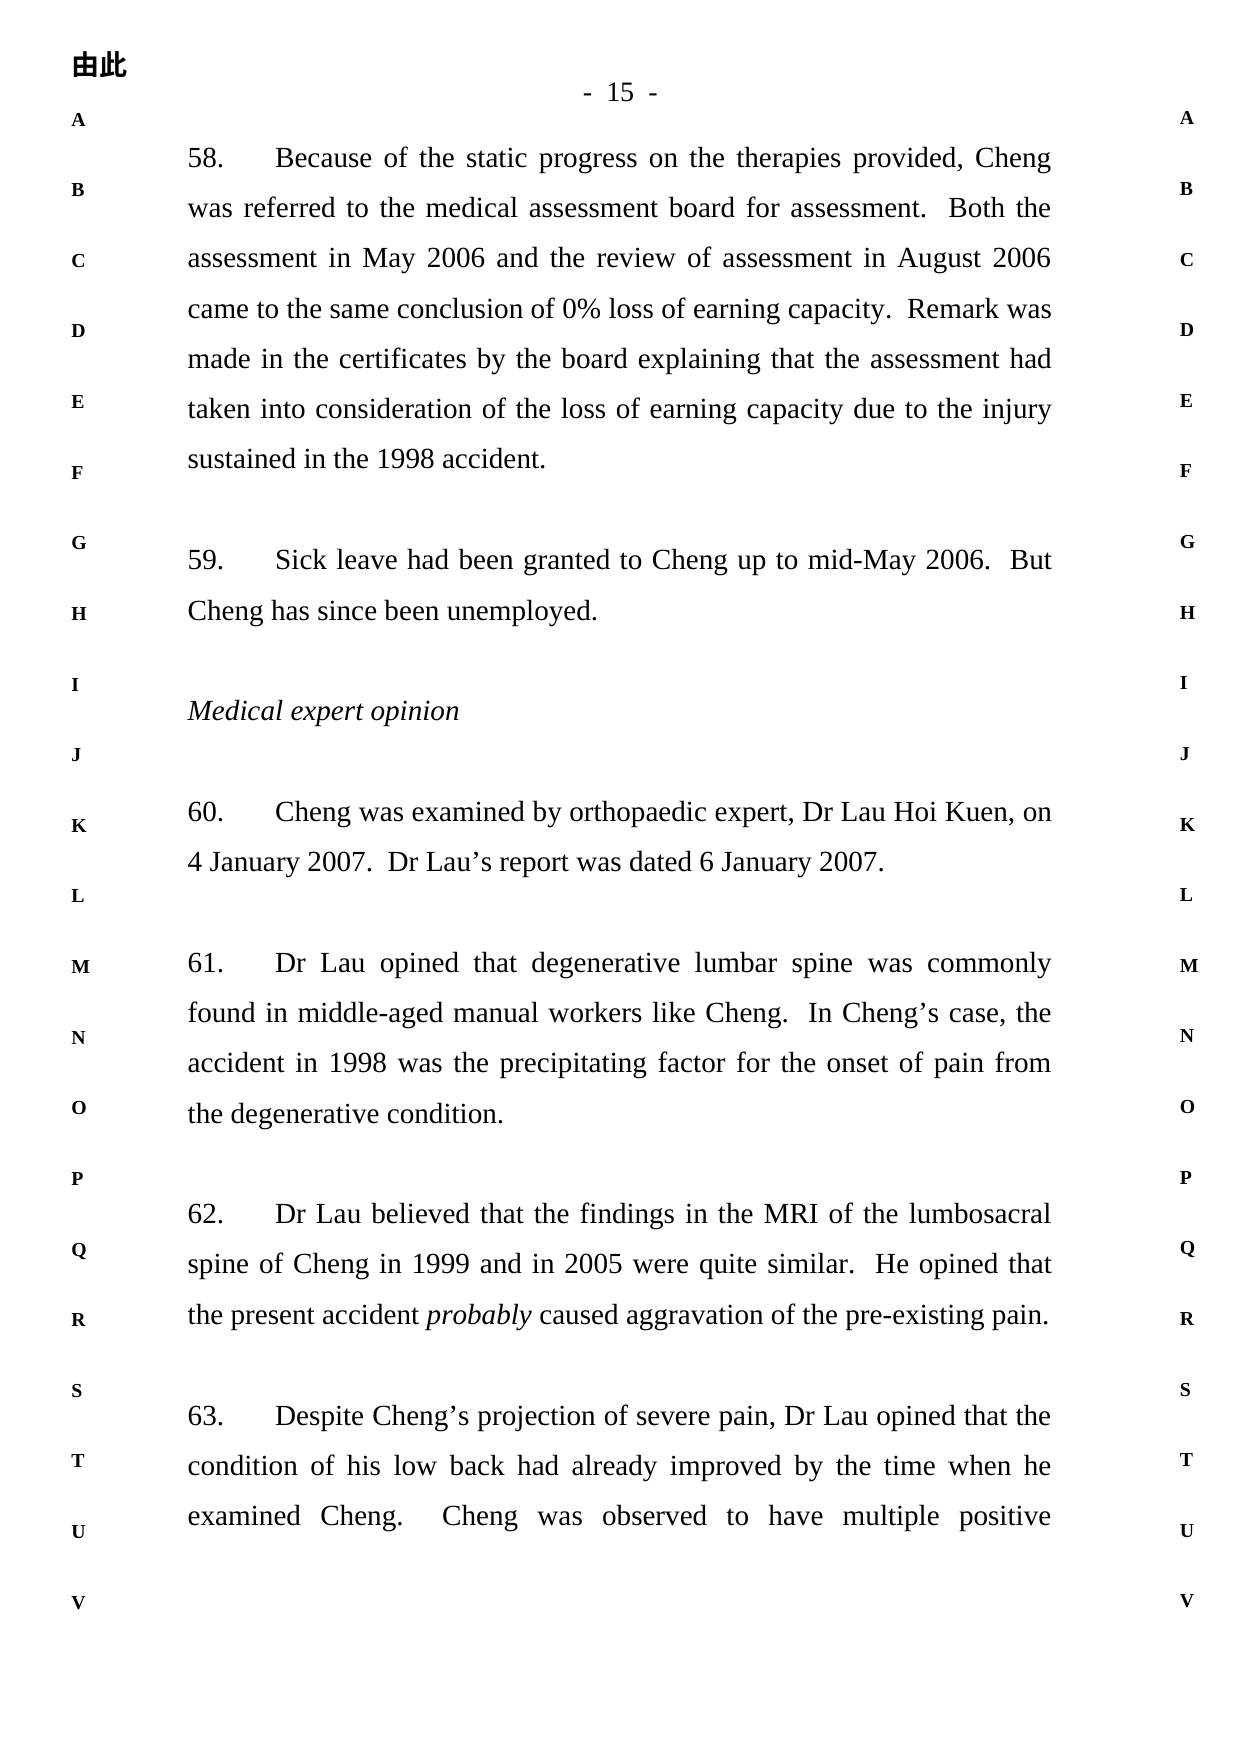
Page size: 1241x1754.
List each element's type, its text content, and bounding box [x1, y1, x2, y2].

list Because of the static progress on the therapies provided, Cheng was referred to the medical assessment board for assessment. Both the assessment in May 2006 and the review of assessment in August 2006 came to the same conclusion of 0% loss of earning capacity. Remark was made in the certificates by the board explaining that the assessment had taken into consideration of the loss of earning capacity due to the injury sustained in the 1998 accident. [187, 140, 1053, 475]
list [187, 1398, 1053, 1532]
list Dr Lau opined that degenerative lumbar spine was commonly found in middle-aged manual workers like Cheng. In Cheng’s case, the accident in 1998 was the precipitating factor for the onset of pain from the degenerative condition. [187, 945, 1053, 1129]
list Sick leave had been granted to Cheng up to mid-May 2006. But Cheng has since been unemployed. [187, 542, 1053, 626]
list Cheng was examined by orthopaedic expert, Dr Lau Hoi Kuen, on 4 January 2007. Dr Lau’s report was dated 6 January 2007. [187, 794, 1053, 878]
text Medical expert opinion [187, 693, 1053, 727]
list Dr Lau believed that the findings in the MRI of the lumbosacral spine of Cheng in 1999 and in 2005 were quite similar. He opined that the present accident probably caused aggravation of the pre-existing pain. [187, 1196, 1053, 1331]
